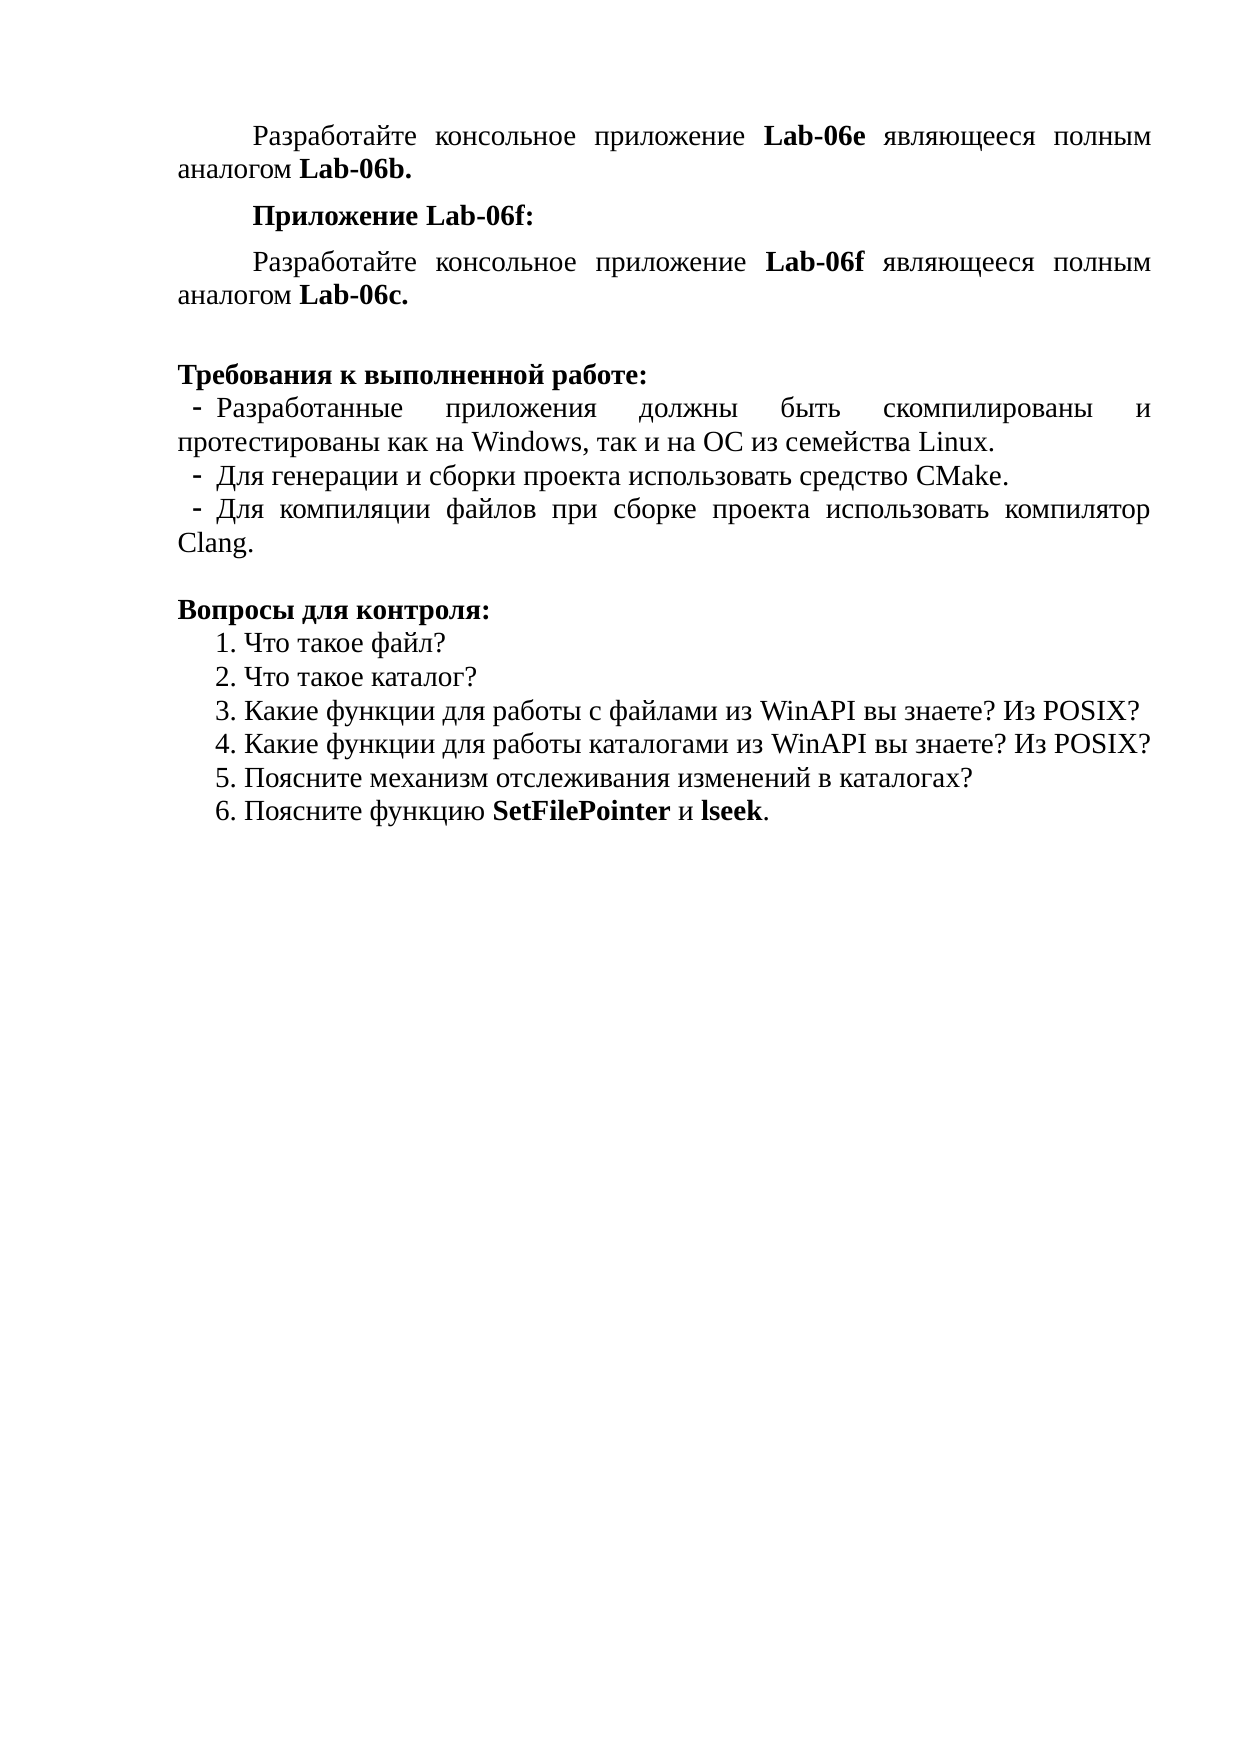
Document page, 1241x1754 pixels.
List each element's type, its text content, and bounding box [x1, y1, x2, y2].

list Какие функции для работы с файлами из WinAPI вы знаете? Из POSIX? [215, 693, 1152, 726]
text Приложение Lab-06f: [177, 198, 1152, 231]
list Что такое каталог? [215, 659, 1152, 693]
list Что такое файл? [215, 626, 1152, 659]
list Для компиляции файлов при сборке проекта использовать компилятор Clang. [177, 491, 1152, 558]
text Разработайте консольное приложение Lab-06e являющееся полным аналогом Lab-06b. [177, 118, 1152, 185]
list Поясните механизм отслеживания изменений в каталогах? [215, 760, 1152, 793]
text Вопросы для контроля: [177, 592, 1152, 626]
list Разработанные приложения должны быть скомпилированы и протестированы как на Windows, так и на ОС из семейства Linux. [177, 390, 1152, 458]
text Разработайте консольное приложение Lab-06f являющееся полным аналогом Lab-06c. [177, 244, 1152, 311]
list Поясните функцию SetFilePointer и lseek. [215, 793, 1152, 827]
list Какие функции для работы каталогами из WinAPI вы знаете? Из POSIX? [215, 726, 1152, 760]
text Требования к выполненной работе: [177, 357, 1152, 390]
list Для генерации и сборки проекта использовать средство CMake. [177, 458, 1152, 491]
